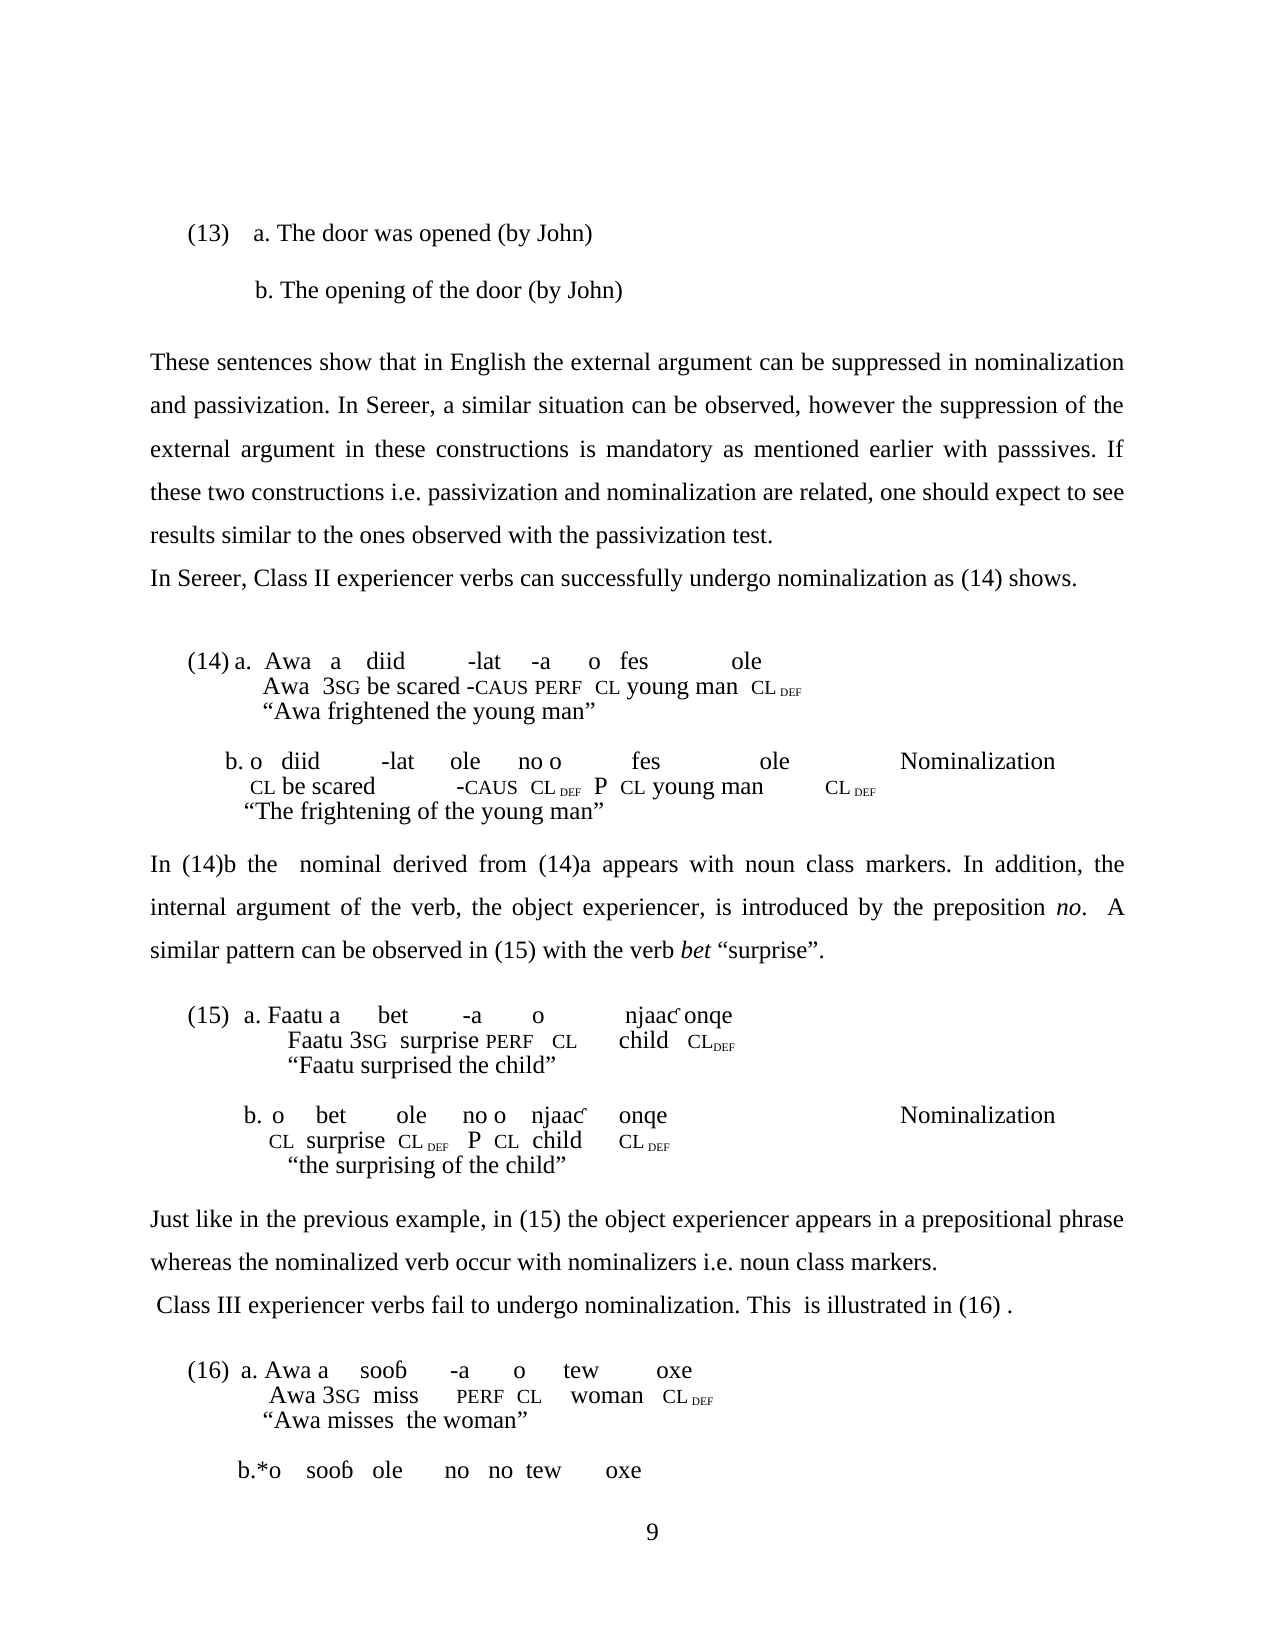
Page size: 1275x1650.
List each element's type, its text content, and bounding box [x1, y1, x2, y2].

list a. Awa a sooɓ -a o tew oxe [187, 1358, 1125, 1383]
list a. Faatu a bet -a o njaaƈ onqe [187, 1004, 1125, 1029]
list “Awa misses the woman” [225, 1408, 1125, 1433]
list Awa 3sg miss perf cl woman cl def [187, 1383, 1125, 1408]
list a. Awa a diid -lat -a o fes ole [187, 649, 1125, 674]
text These sentences show that in English the external argument can be suppressed in nominalization and passivization. In Sereer, a similar situation can be observed, however the suppression of the external argument in these constructions is mandatory as mentioned earlier with passsives. If these two constructions i.e. passivization and nominalization are related, one should expect to see results similar to the ones observed with the passivization test. [150, 347, 1125, 549]
list b.*o sooɓ ole no no tew oxe [187, 1458, 1125, 1483]
list “Faatu surprised the child” [187, 1054, 1125, 1079]
list cl be scared -caus cl def P cl young man cl def [187, 774, 1125, 799]
text cl surprise cl def P cl child cl def [187, 1129, 1125, 1154]
text Class III experiencer verbs fail to undergo nominalization. This is illustrated in (16) . [150, 1290, 1125, 1319]
list Faatu 3sg surprise perf cl child cldef [187, 1029, 1125, 1054]
text “the surprising of the child” [187, 1154, 1125, 1179]
list Awa 3sg be scared -caus perf cl young man cl def [187, 674, 1125, 699]
list a. The door was opened (by John) [187, 218, 1125, 247]
list b. o diid -lat ole no o fes ole Nominalization [187, 749, 1125, 774]
text b. The opening of the door (by John) [180, 276, 1125, 304]
list “The frightening of the young man” [187, 799, 1125, 824]
list “Awa frightened the young man” [187, 699, 1125, 724]
list b. o bet ole no o njaaƈ onqe Nominalization [187, 1104, 1125, 1129]
